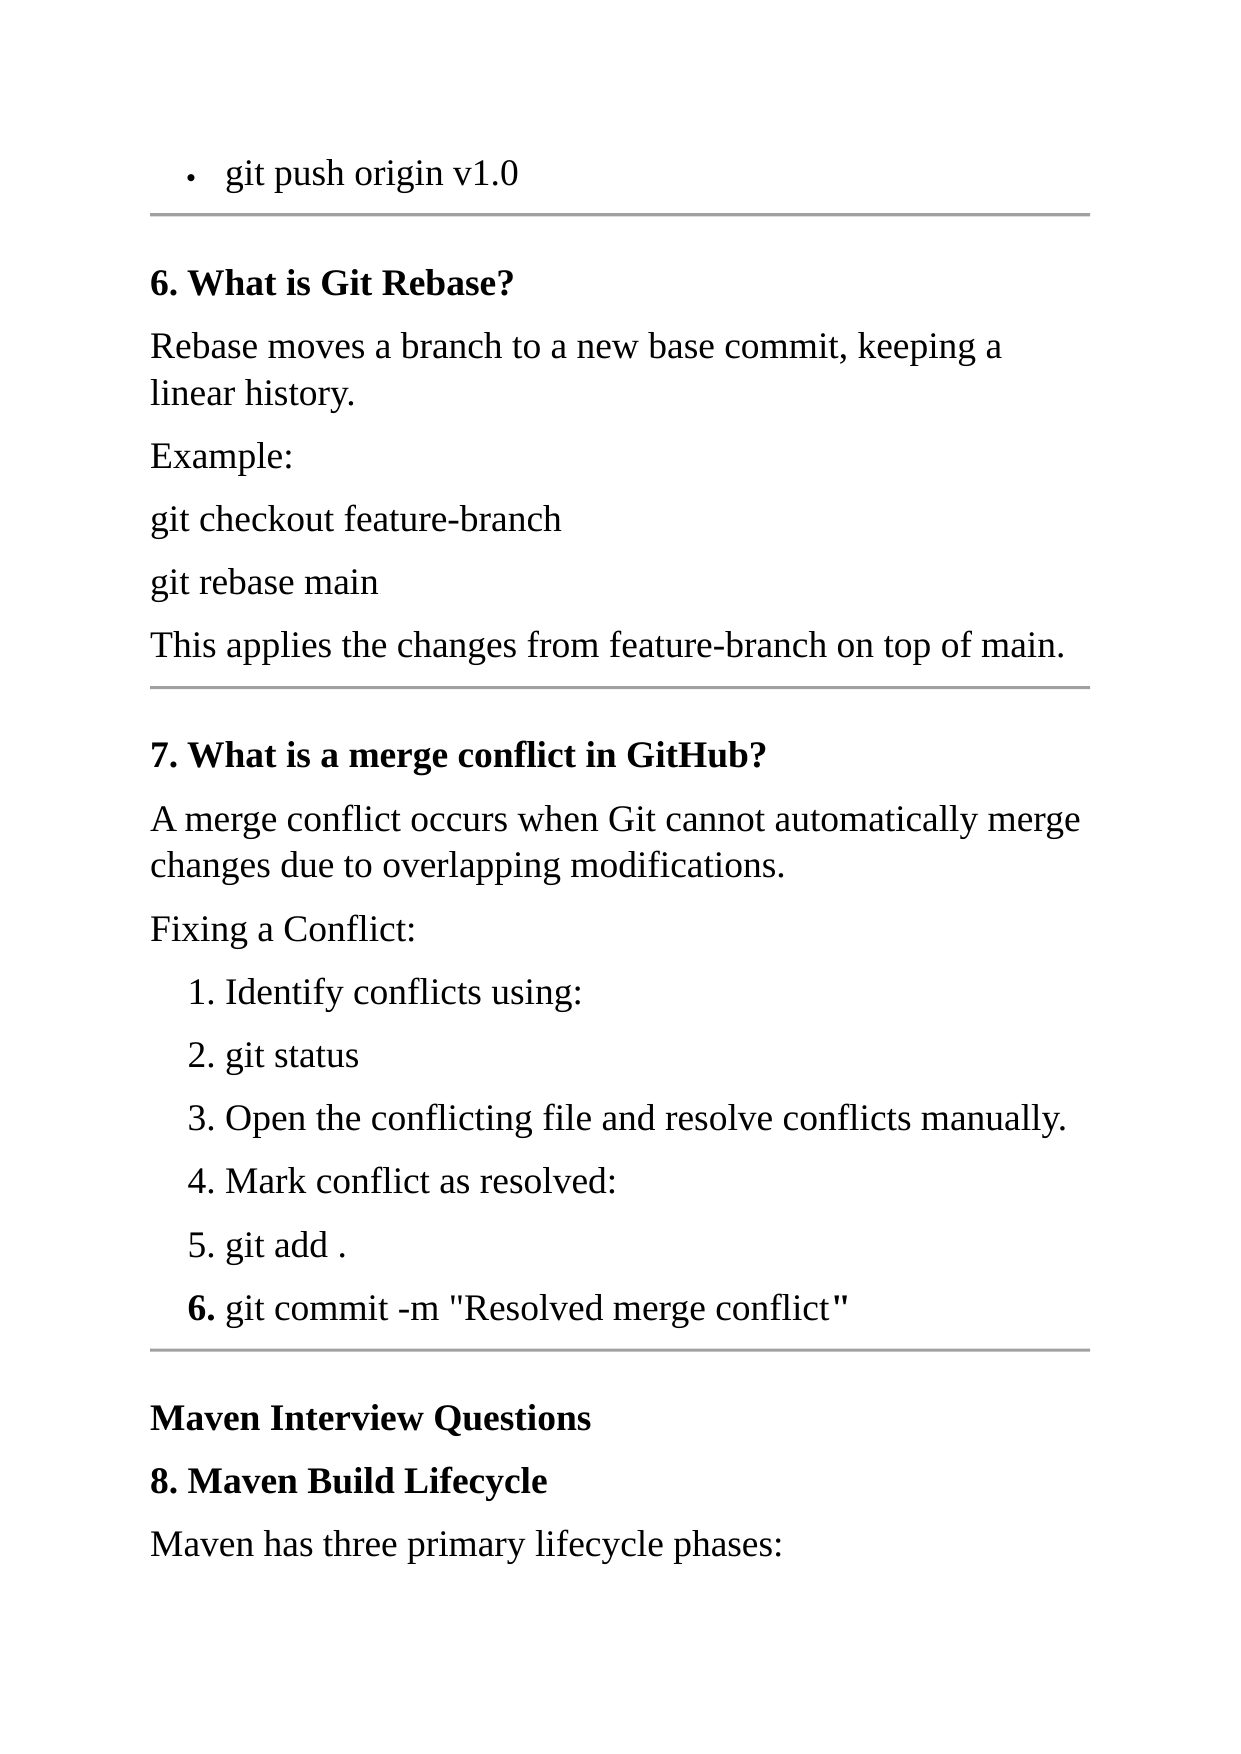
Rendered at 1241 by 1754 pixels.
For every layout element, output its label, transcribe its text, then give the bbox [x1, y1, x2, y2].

list Identify conflicts using: [187, 969, 1090, 1012]
text 7. What is a merge conflict in GitHub? [150, 733, 1090, 776]
text Fixing a Conflict: [150, 906, 1090, 949]
list git status [187, 1032, 1090, 1076]
text This applies the changes from feature-branch on top of main. [150, 623, 1090, 666]
text git checkout feature-branch [150, 496, 1090, 539]
text 6. What is Git Rebase? [150, 260, 1090, 303]
text Rebase moves a branch to a new base commit, keeping a linear history. [150, 323, 1090, 413]
text git rebase main [150, 559, 1090, 603]
text 8. Maven Build Lifecycle [150, 1459, 1090, 1502]
text Maven Interview Questions [150, 1395, 1090, 1438]
list Mark conflict as resolved: [187, 1159, 1090, 1202]
text A merge conflict occurs when Git cannot automatically merge changes due to overlapping modifications. [150, 796, 1090, 886]
list git commit -m "Resolved merge conflict" [187, 1285, 1090, 1328]
text Maven has three primary lifecycle phases: [150, 1522, 1090, 1565]
list git push origin v1.0 [187, 150, 1090, 193]
list Open the conflicting file and resolve conflicts manually. [187, 1096, 1090, 1139]
list git add . [187, 1222, 1090, 1265]
text Example: [150, 433, 1090, 476]
